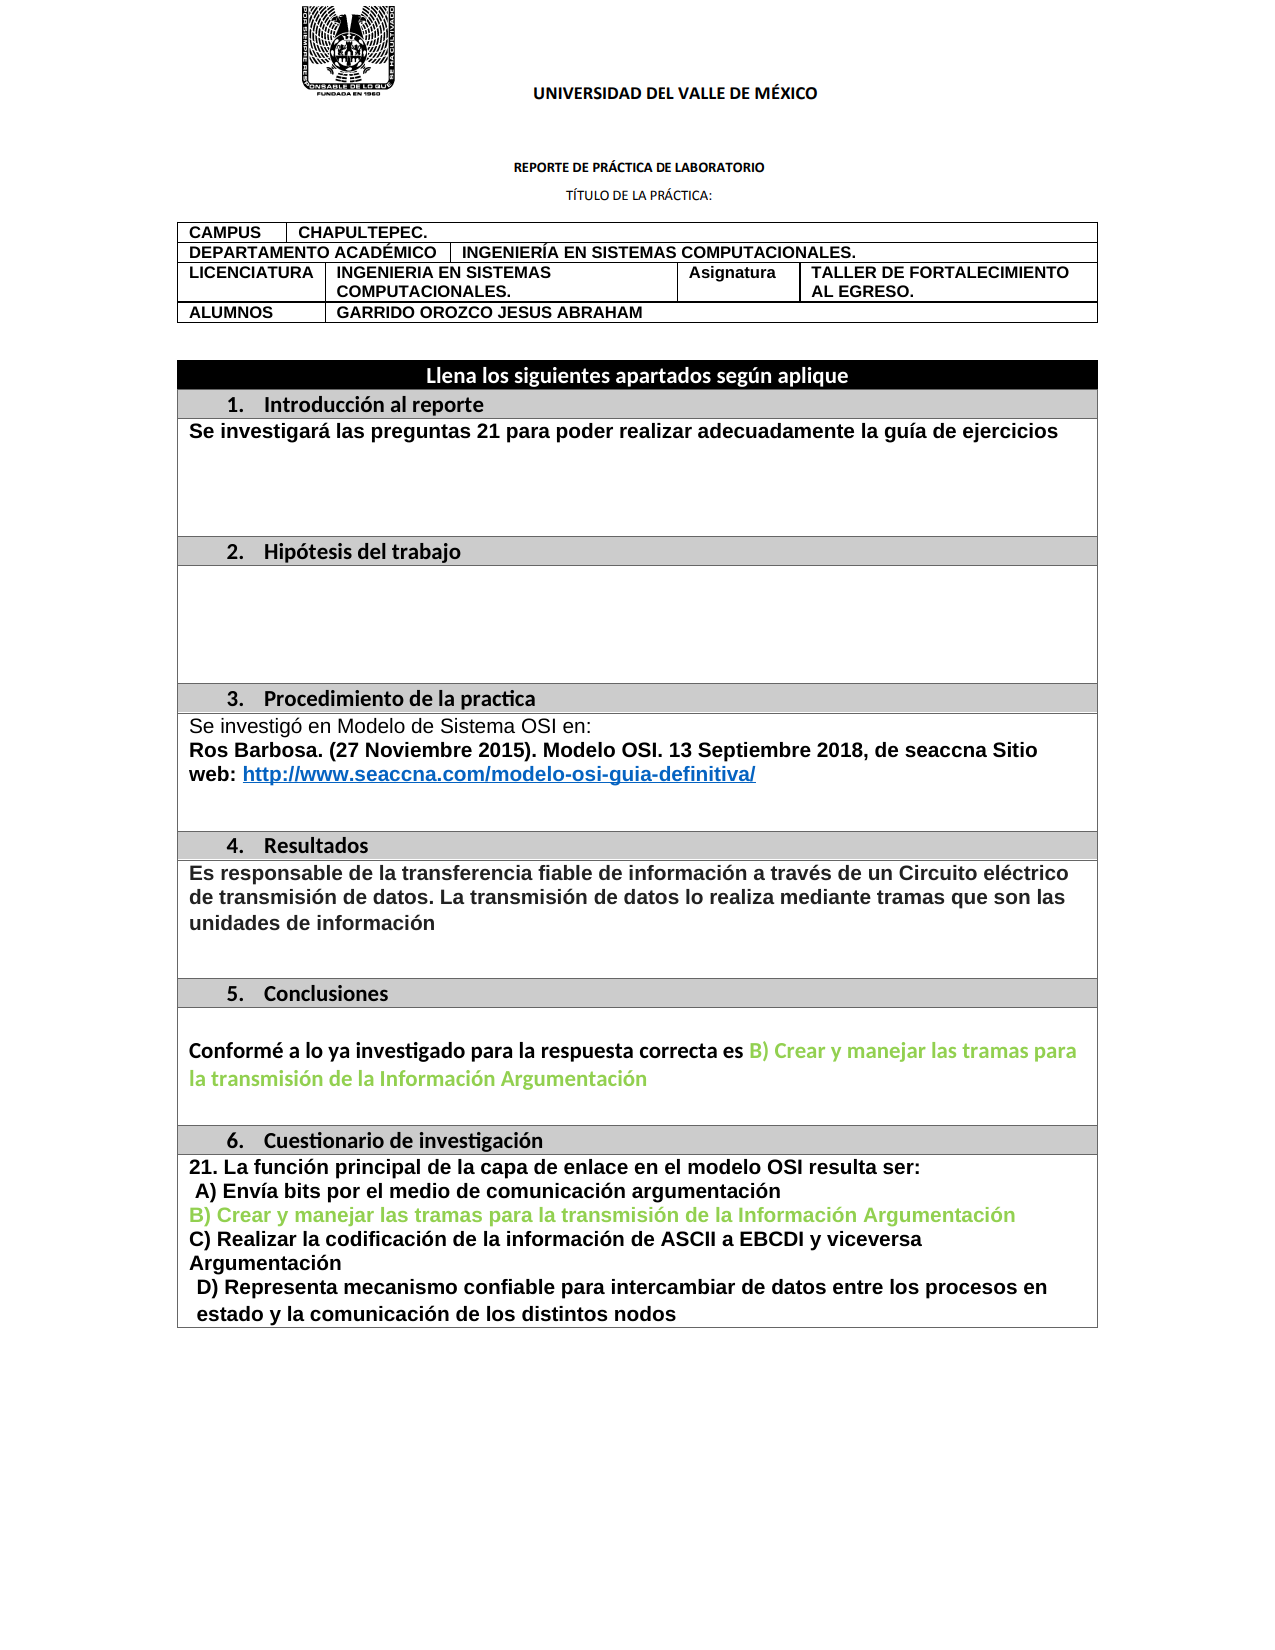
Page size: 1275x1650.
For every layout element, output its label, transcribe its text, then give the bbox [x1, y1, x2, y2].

table_cell Se investigará las preguntas 21 para poder realizar adecuadamente la guía de ejercicios [178, 419, 1097, 536]
table_cell Se investigó en Modelo de Sistema OSI en: Ros Barbosa. (27 Noviembre 2015). Modelo OSI. 13 Septiembre 2018, de seaccna Sitio web: http://www.seaccna.com/modelo-osi-guia-definitiva/ [178, 714, 1097, 831]
table_cell Hipótesis del trabajo [178, 537, 1097, 565]
table_cell Es responsable de la transferencia fiable de información a través de un Circuito eléctrico de transmisión de datos. La transmisión de datos lo realiza mediante tramas que son las unidades de información [178, 861, 1097, 978]
table_header CHAPULTEPEC. [287, 223, 1097, 242]
table_cell DEPARTAMENTO ACADÉMICO [178, 243, 450, 262]
table_header Llena los siguientes apartados según aplique [178, 361, 1097, 389]
table_cell Cuestionario de investigación [178, 1126, 1097, 1154]
table_cell 21. La función principal de la capa de enlace en el modelo OSI resulta ser: A) Envía bits por el medio de comunicación argumentación B) Crear y manejar las tramas para la transmisión de la Información Argumentación C) Realizar la codificación de la información de ASCII a EBCDI y viceversa Argumentación D) Representa mecanismo confiable para intercambiar de datos entre los procesos en estado y la comunicación de los distintos nodos [178, 1155, 1097, 1327]
table_cell ALUMNOS [178, 303, 325, 322]
table_cell [178, 566, 1097, 683]
table_cell INGENIERIA EN SISTEMAS COMPUTACIONALES. [326, 263, 677, 301]
table_cell Conformé a lo ya investigado para la respuesta correcta es B) Crear y manejar las tramas para la transmisión de la Información Argumentación [178, 1008, 1097, 1125]
picture [297, 0, 849, 213]
table_cell Resultados [178, 832, 1097, 859]
table_cell Conclusiones [178, 979, 1097, 1007]
table_cell INGENIERÍA EN SISTEMAS COMPUTACIONALES. [451, 243, 1097, 262]
table_cell TALLER DE FORTALECIMIENTO AL EGRESO. [801, 263, 1097, 301]
table_cell GARRIDO OROZCO JESUS ABRAHAM [326, 303, 1097, 322]
table_header CAMPUS [178, 223, 286, 242]
table_cell Procedimiento de la practica [178, 684, 1097, 712]
table_cell LICENCIATURA [178, 263, 325, 301]
table_cell Introducción al reporte [178, 390, 1097, 418]
table_cell Asignatura [678, 263, 799, 301]
